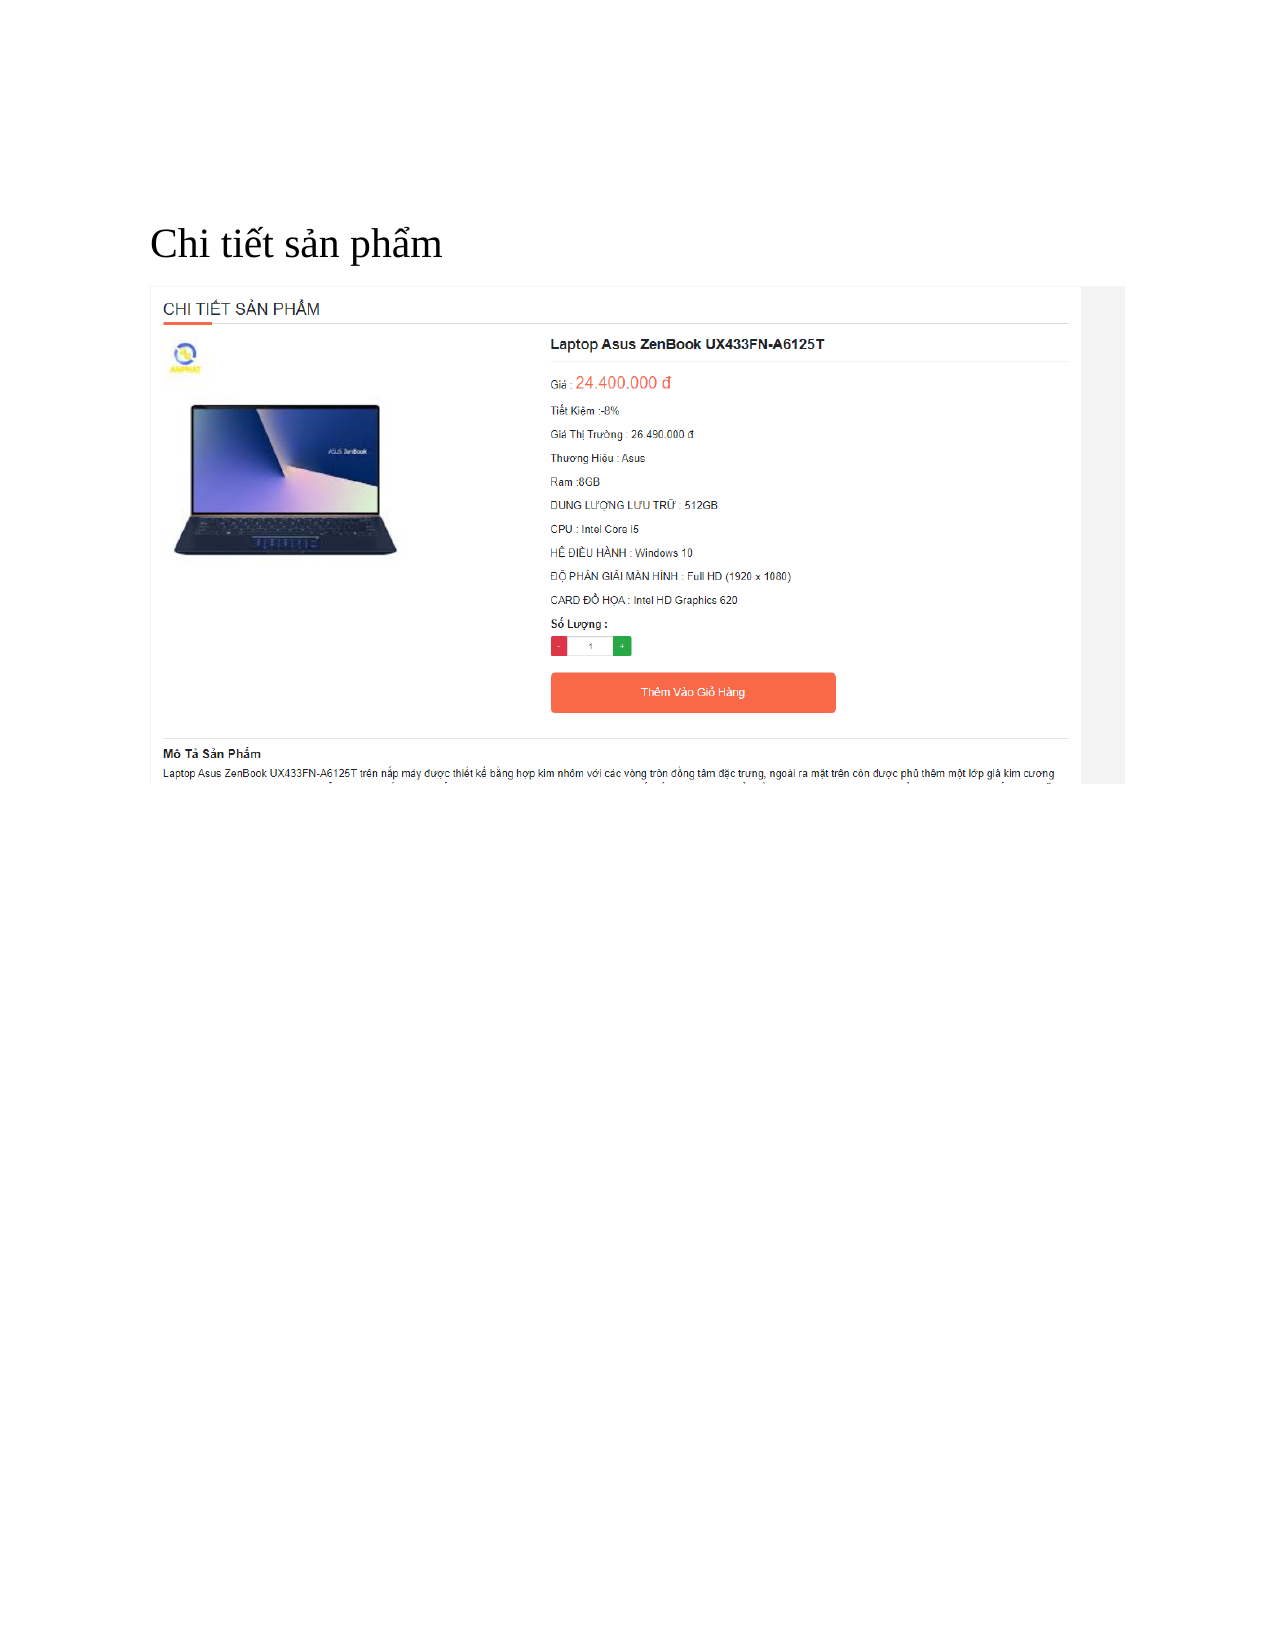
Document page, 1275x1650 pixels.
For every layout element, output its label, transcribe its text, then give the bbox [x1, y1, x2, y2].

picture [150, 286, 1125, 784]
text Chi tiết sản phẩm [150, 218, 1125, 266]
